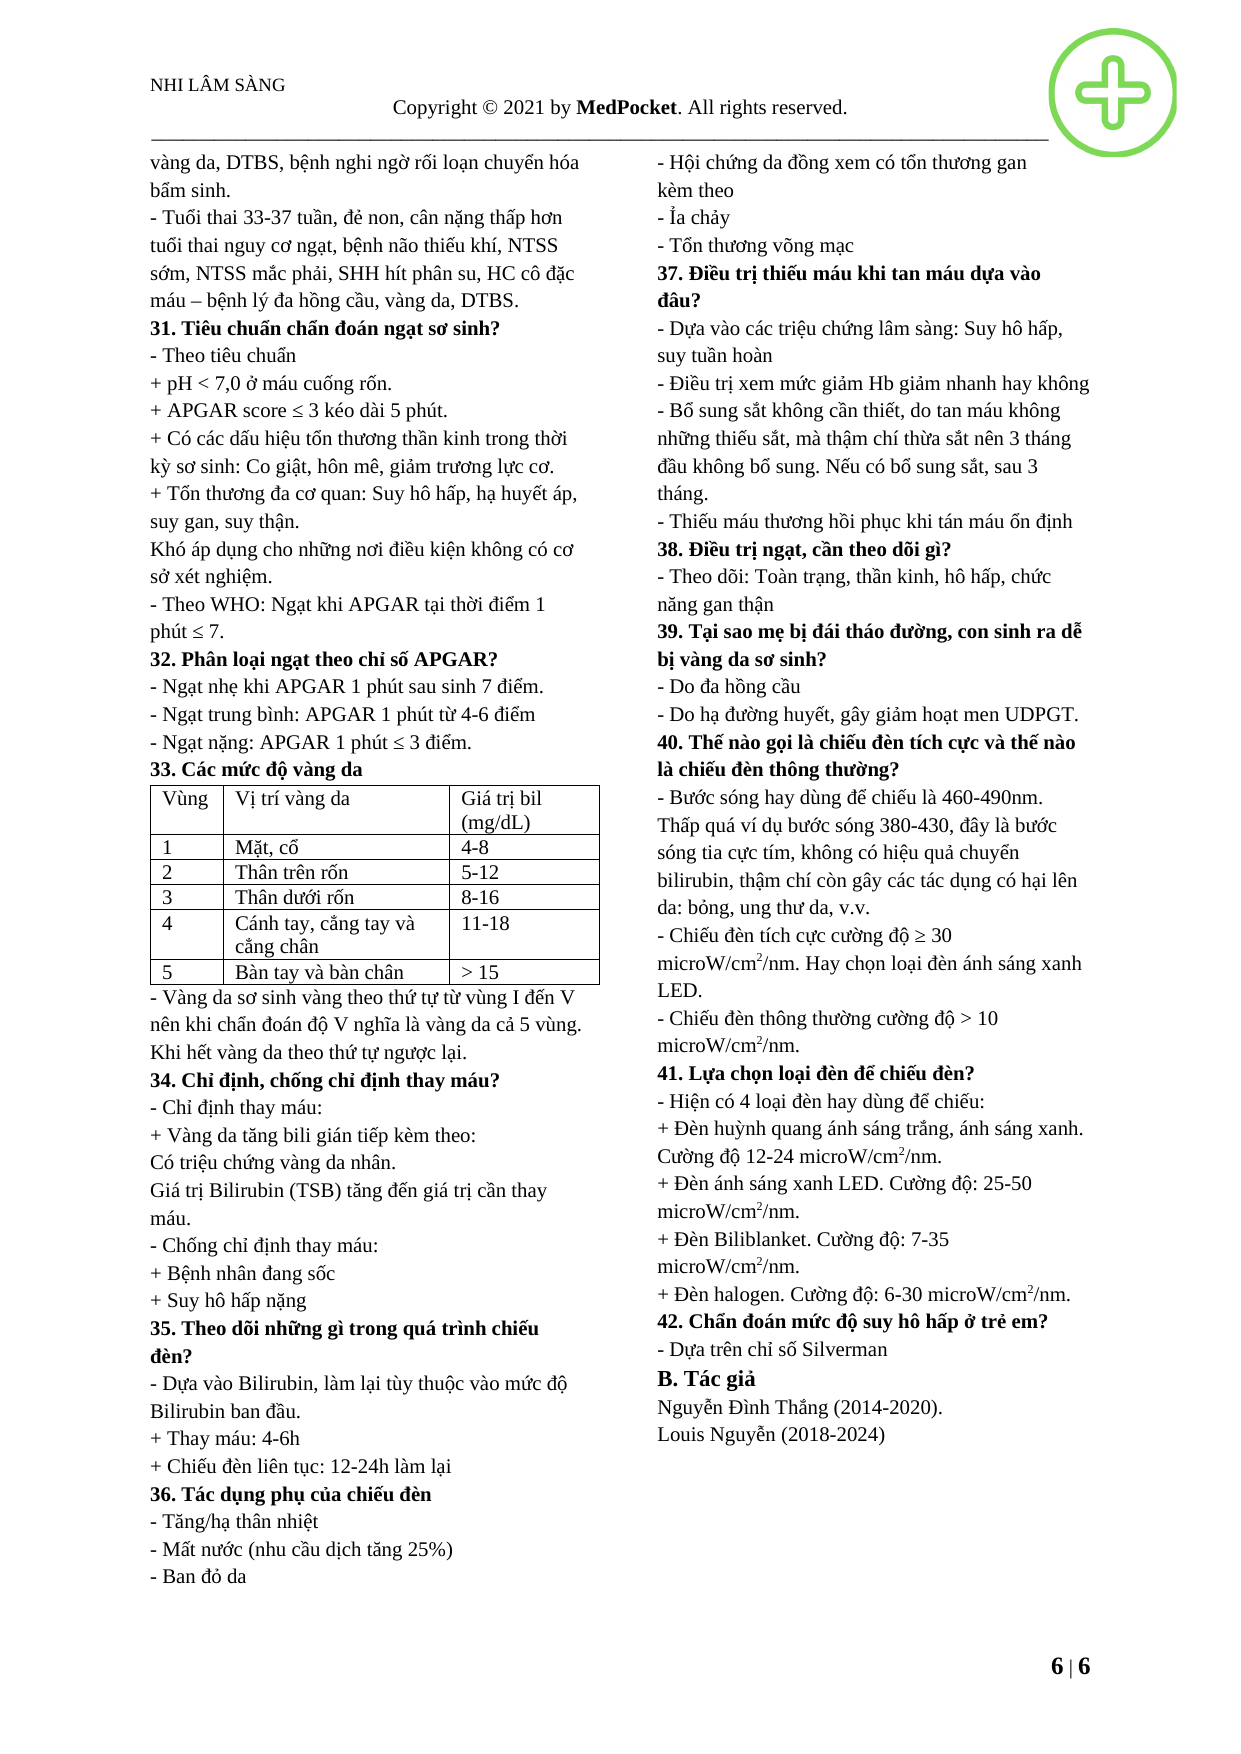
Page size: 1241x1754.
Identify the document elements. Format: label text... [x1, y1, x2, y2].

table_cell 2 [151, 860, 223, 884]
text + Đèn huỳnh quang ánh sáng trắng, ánh sáng xanh. Cường độ 12-24 microW/cm2/nm. [657, 1116, 1090, 1168]
text 33. Các mức độ vàng da [150, 757, 583, 781]
text 37. Điều trị thiếu máu khi tan máu dựa vào đâu? [657, 260, 1090, 312]
text - Chiếu đèn tích cực cường độ ≥ 30 microW/cm2/nm. Hay chọn loại đèn ánh sáng xanh LED. [657, 923, 1090, 1002]
text - Do đa hồng cầu [657, 674, 1090, 698]
text Louis Nguyễn (2018-2024) [657, 1422, 1090, 1446]
table_cell 4-8 [450, 835, 599, 859]
text 36. Tác dụng phụ của chiếu đèn [150, 1482, 583, 1506]
text - Hội chứng da đồng xem có tổn thương gan kèm theo [657, 150, 1090, 202]
text - Mất nước (nhu cầu dịch tăng 25%) [150, 1537, 583, 1561]
text + Vàng da tăng bili gián tiếp kèm theo: [150, 1123, 583, 1147]
text 40. Thế nào gọi là chiếu đèn tích cực và thế nào là chiếu đèn thông thường? [657, 730, 1090, 781]
text - Dựa trên chỉ số Silverman [657, 1337, 1090, 1361]
text - Ban đỏ da [150, 1564, 583, 1588]
text - Dựa vào Bilirubin, làm lại tùy thuộc vào mức độ Bilirubin ban đầu. [150, 1371, 583, 1423]
text - Tuổi thai 33-37 tuần, đẻ non, cân nặng thấp hơn tuổi thai nguy cơ ngạt, bệnh não thiếu khí, NTSS sớm, NTSS mắc phải, SHH hít phân su, HC cô đặc máu – bệnh lý đa hồng cầu, vàng da, DTBS. [150, 205, 583, 312]
subtitle B. Tác giả [657, 1364, 1090, 1391]
text - Vàng da sơ sinh vàng theo thứ tự từ vùng I đến V nên khi chẩn đoán độ V nghĩa là vàng da cả 5 vùng. Khi hết vàng da theo thứ tự ngược lại. [150, 985, 583, 1064]
text Có triệu chứng vàng da nhân. [150, 1150, 583, 1174]
text 42. Chẩn đoán mức độ suy hô hấp ở trẻ em? [657, 1309, 1090, 1333]
text - Tăng/hạ thân nhiệt [150, 1509, 583, 1533]
text 34. Chỉ định, chống chỉ định thay máu? [150, 1067, 583, 1092]
table_header Vị trí vàng da [224, 786, 449, 834]
table_cell 5 [151, 960, 223, 984]
text Nguyễn Đình Thắng (2014-2020). [657, 1395, 1090, 1419]
text + Tổn thương đa cơ quan: Suy hô hấp, hạ huyết áp, suy gan, suy thận. [150, 481, 583, 533]
text 35. Theo dõi những gì trong quá trình chiếu đèn? [150, 1316, 583, 1368]
text - Bước sóng hay dùng để chiếu là 460-490nm. Thấp quá ví dụ bước sóng 380-430, đây là bước sóng tia cực tím, không có hiệu quả chuyển bilirubin, thậm chí còn gây các tác dụng có hại lên da: bỏng, ung thư da, v.v. [657, 785, 1090, 919]
text - Ngạt nhẹ khi APGAR 1 phút sau sinh 7 điểm. [150, 674, 583, 698]
text + pH < 7,0 ở máu cuống rốn. [150, 371, 583, 395]
text - Tổn thương võng mạc [657, 233, 1090, 257]
text 38. Điều trị ngạt, cần theo dõi gì? [657, 536, 1090, 561]
table_cell 5-12 [450, 860, 599, 884]
table_cell Thân trên rốn [224, 860, 449, 884]
text + Chiếu đèn liên tục: 12-24h làm lại [150, 1454, 583, 1478]
table_cell 1 [151, 835, 223, 859]
table_cell > 15 [450, 960, 599, 984]
text 32. Phân loại ngạt theo chỉ số APGAR? [150, 647, 583, 671]
text - Hiện có 4 loại đèn hay dùng để chiếu: [657, 1088, 1090, 1113]
table_cell 4 [151, 910, 223, 958]
table_cell Mặt, cổ [224, 835, 449, 859]
text Giá trị Bilirubin (TSB) tăng đến giá trị cần thay máu. [150, 1178, 583, 1229]
table_cell Thân dưới rốn [224, 885, 449, 909]
text 31. Tiêu chuẩn chẩn đoán ngạt sơ sinh? [150, 316, 583, 340]
text + Đèn halogen. Cường độ: 6-30 microW/cm2/nm. [657, 1282, 1090, 1306]
text - Thiếu máu thương hồi phục khi tán máu ổn định [657, 509, 1090, 533]
text - Theo tiêu chuẩn [150, 343, 583, 367]
text 39. Tại sao mẹ bị đái tháo đường, con sinh ra dễ bị vàng da sơ sinh? [657, 619, 1090, 671]
text - Do hạ đường huyết, gây giảm hoạt men UDPGT. [657, 702, 1090, 726]
picture [1048, 28, 1177, 157]
text - Ngạt nặng: APGAR 1 phút ≤ 3 điểm. [150, 730, 583, 754]
table_cell 8-16 [450, 885, 599, 909]
text - Theo dõi: Toàn trạng, thần kinh, hô hấp, chức năng gan thận [657, 564, 1090, 616]
text - Bổ sung sắt không cần thiết, do tan máu không những thiếu sắt, mà thậm chí thừa sắt nên 3 tháng đầu không bổ sung. Nếu có bổ sung sắt, sau 3 tháng. [657, 398, 1090, 505]
text - Dựa vào các triệu chứng lâm sàng: Suy hô hấp, suy tuần hoàn [657, 316, 1090, 367]
text + APGAR score ≤ 3 kéo dài 5 phút. [150, 398, 583, 422]
text Khó áp dụng cho những nơi điều kiện không có cơ sở xét nghiệm. [150, 536, 583, 588]
text + Đèn ánh sáng xanh LED. Cường độ: 25-50 microW/cm2/nm. [657, 1171, 1090, 1223]
text - Theo WHO: Ngạt khi APGAR tại thời điểm 1 phút ≤ 7. [150, 592, 583, 643]
text - Chống chỉ định thay máu: [150, 1233, 583, 1257]
table_cell Bàn tay và bàn chân [224, 960, 449, 984]
table_cell Cánh tay, cẳng tay và cẳng chân [224, 910, 449, 958]
text + Bệnh nhân đang sốc [150, 1261, 583, 1285]
table_cell 11-18 [450, 910, 599, 958]
table_header Giá trị bil (mg/dL) [450, 786, 599, 834]
table_header Vùng [151, 786, 223, 834]
text - Ngạt trung bình: APGAR 1 phút từ 4-6 điểm [150, 702, 583, 726]
text + Suy hô hấp nặng [150, 1288, 583, 1312]
text - Điều trị xem mức giảm Hb giảm nhanh hay không [657, 371, 1090, 395]
text - Ỉa chảy [657, 205, 1090, 229]
text + Thay máu: 4-6h [150, 1426, 583, 1450]
text + Có các dấu hiệu tổn thương thần kinh trong thời kỳ sơ sinh: Co giật, hôn mê, giảm trương lực cơ. [150, 426, 583, 478]
text - Chiếu đèn thông thường cường độ > 10 microW/cm2/nm. [657, 1006, 1090, 1057]
text 41. Lựa chọn loại đèn để chiếu đèn? [657, 1061, 1090, 1085]
text - Chỉ định thay máu: [150, 1095, 583, 1119]
text + Đèn Biliblanket. Cường độ: 7-35 microW/cm2/nm. [657, 1227, 1090, 1278]
table_cell 3 [151, 885, 223, 909]
